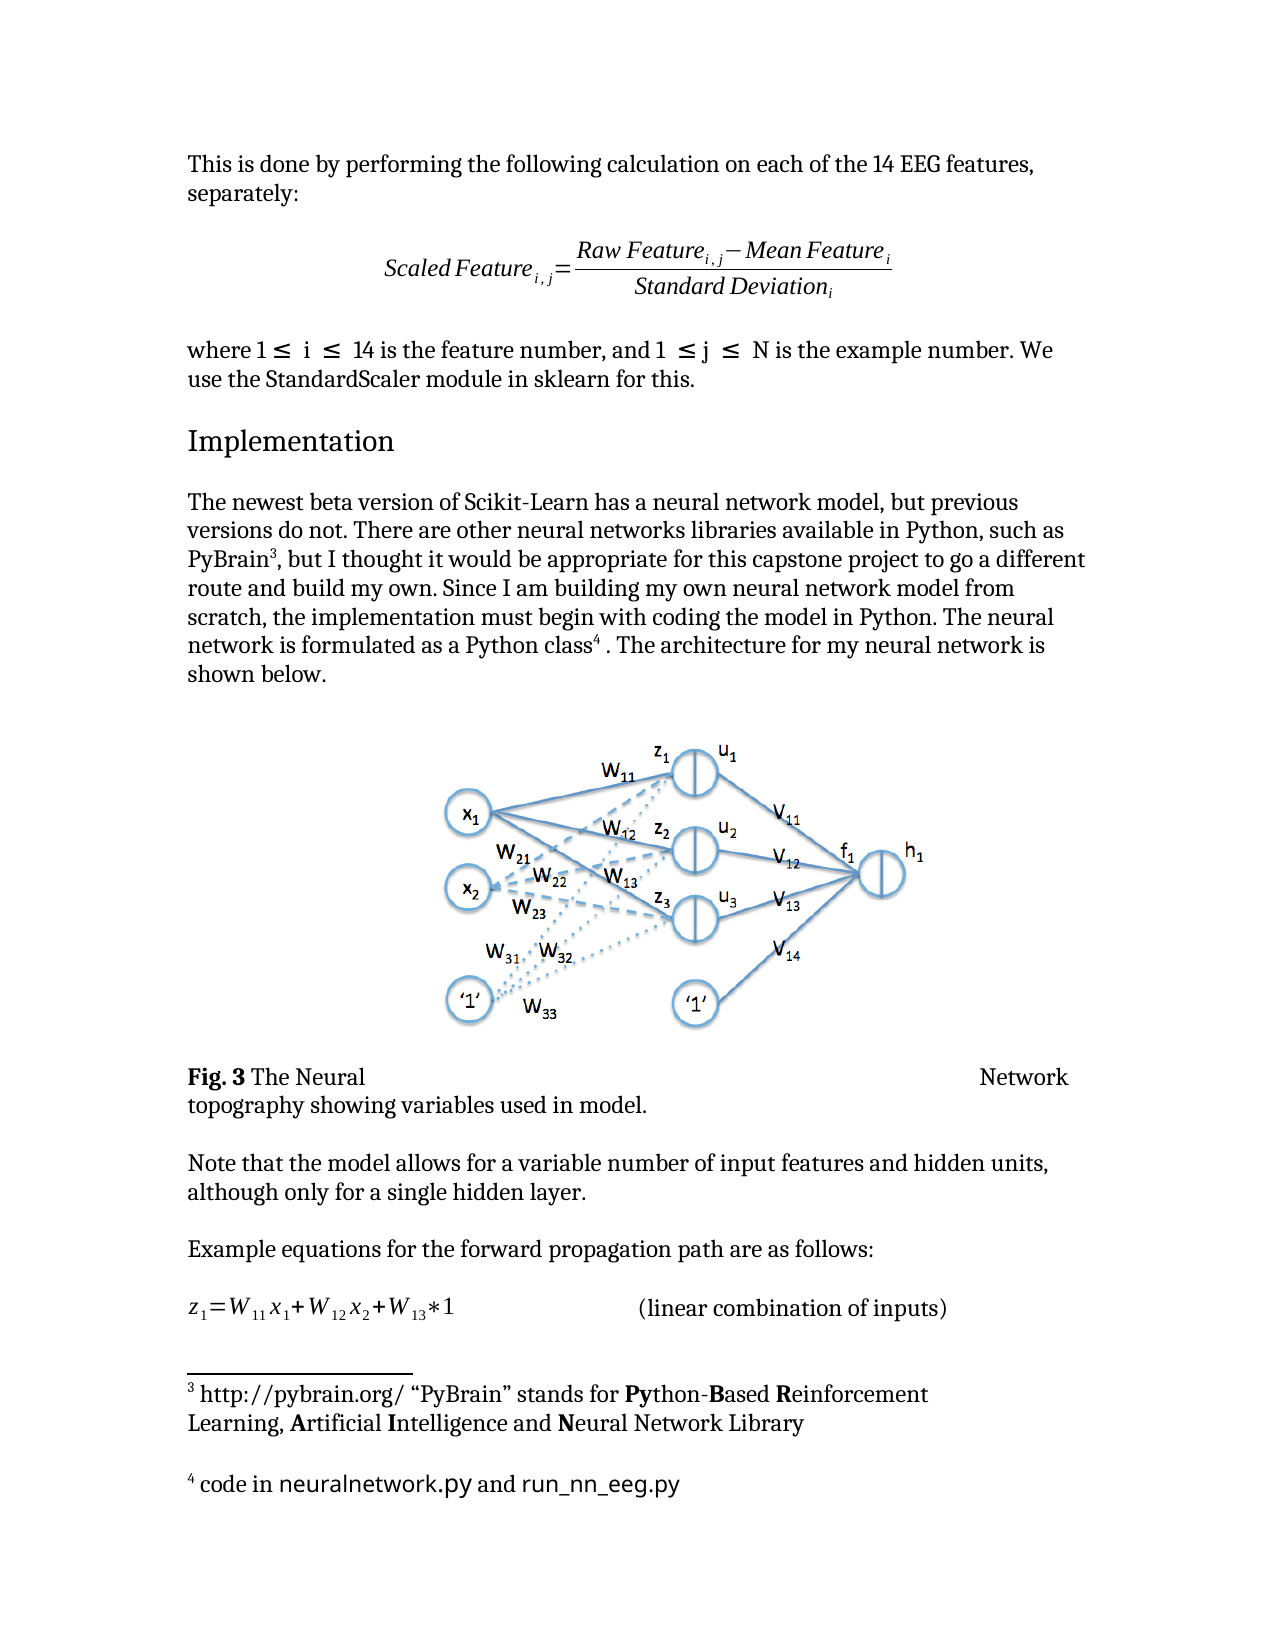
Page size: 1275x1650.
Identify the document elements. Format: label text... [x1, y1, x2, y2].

text (linear combination of inputs) [187, 1293, 1087, 1324]
text Fig. 3 The Neural Network topography showing variables used in model. [187, 1063, 1087, 1120]
text Example equations for the forward propagation path are as follows: [187, 1235, 1087, 1264]
text The newest beta version of Scikit-Learn has a neural network model, but previous versions do not. There are other neural networks libraries available in Python, such as PyBrain, but I thought it would be appropriate for this capstone project to go a different route and build my own. Since I am building my own neural network model from scratch, the implementation must begin with coding the model in Python. The neural network is formulated as a Python class . The architecture for my neural network is shown below. [187, 488, 1087, 689]
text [187, 150, 1087, 207]
text Implementation [187, 423, 1087, 459]
picture [393, 710, 961, 1067]
text Note that the model allows for a variable number of input features and hidden units, although only for a single hidden layer. [187, 1149, 1087, 1206]
text where 1 ≤ i ≤ 14 is the feature number, and 1 ≤ j ≤ N is the example number. We use the StandardScaler module in sklearn for this. [187, 331, 1087, 394]
